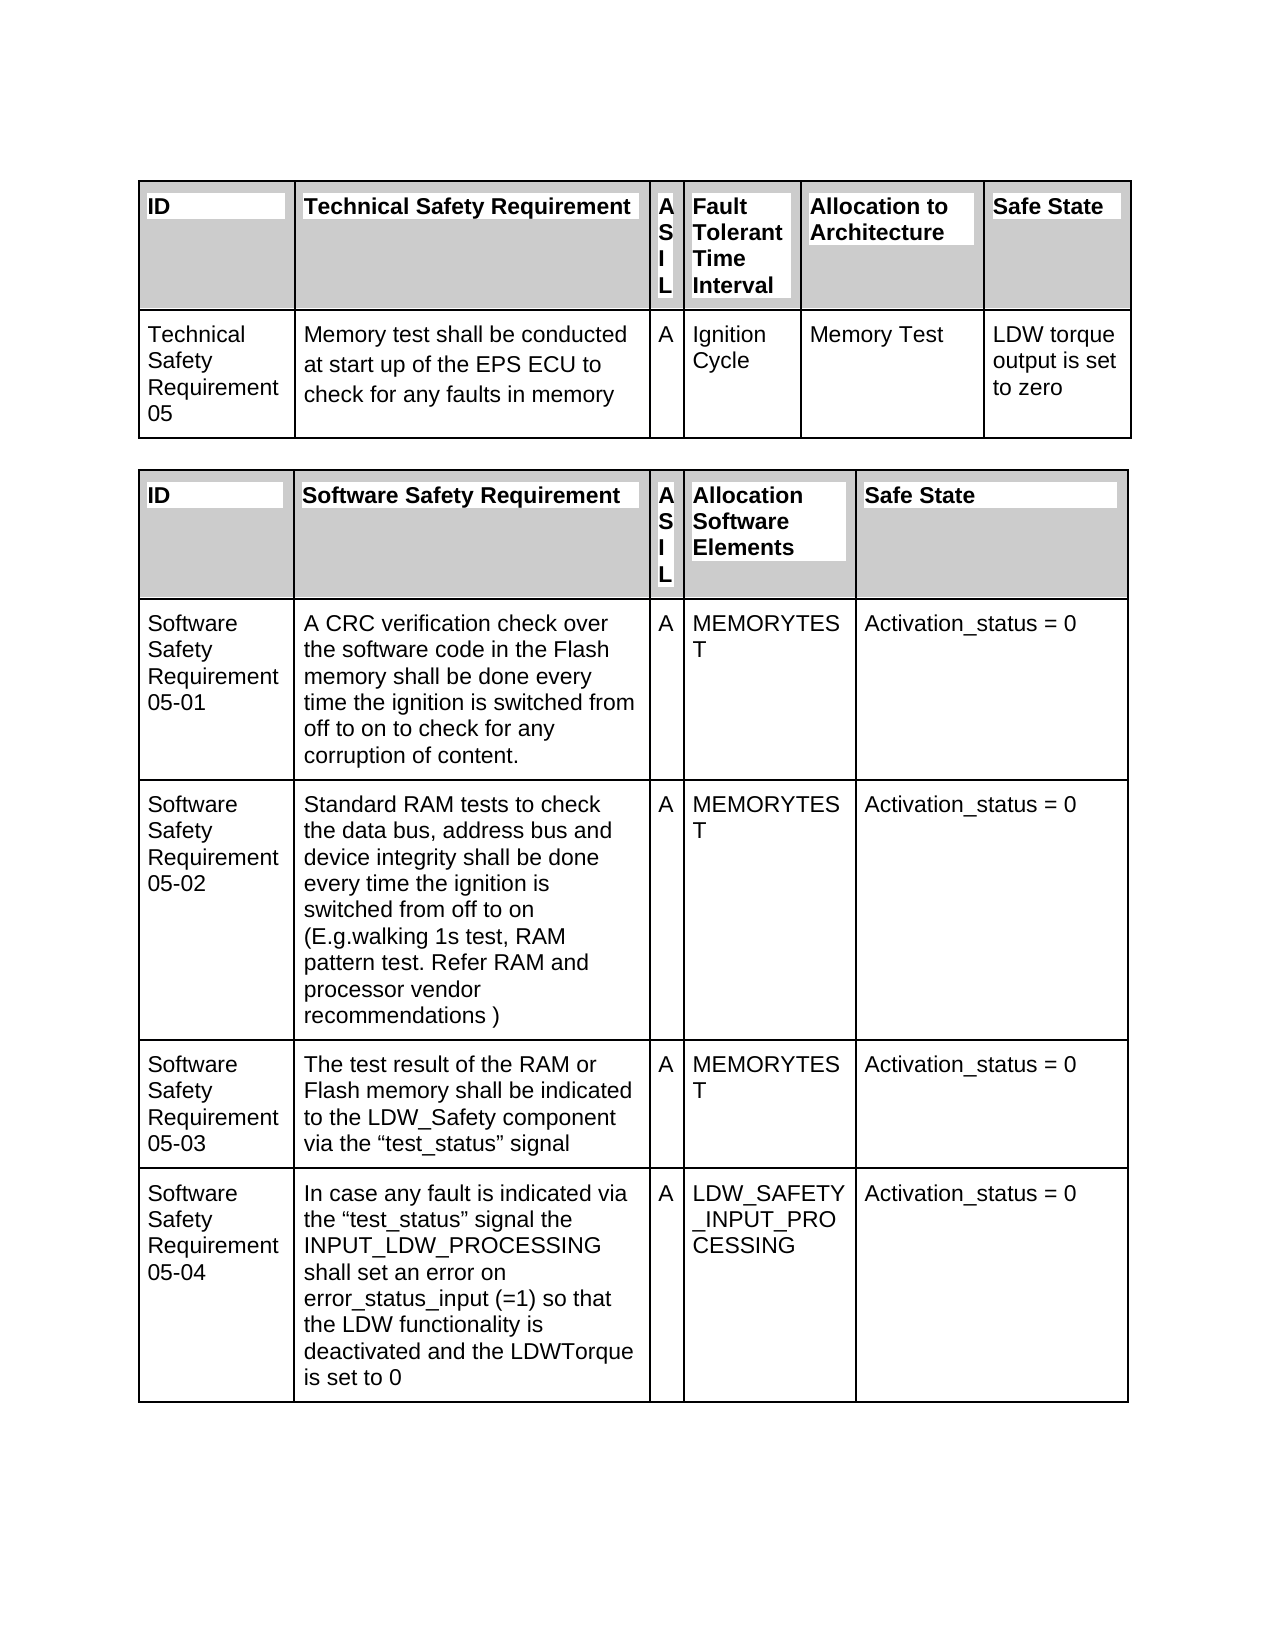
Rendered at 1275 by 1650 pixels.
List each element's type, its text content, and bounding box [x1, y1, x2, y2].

table_cell Software Safety Requirement 05-02 [140, 781, 293, 1039]
table_header Software Safety Requirement [295, 471, 649, 597]
table_cell Memory Test [802, 311, 983, 437]
table_cell Standard RAM tests to check the data bus, address bus and device integrity shall be done every time the ignition is switched from off to on (E.g.walking 1s test, RAM pattern test. Refer RAM and processor vendor recommendations ) [295, 781, 649, 1039]
table_cell A [651, 781, 683, 1039]
table_cell A [651, 600, 683, 778]
table_cell A CRC verification check over the software code in the Flash memory shall be done every time the ignition is switched from off to on to check for any corruption of content. [295, 600, 649, 778]
table_cell Activation_status = 0 [857, 781, 1127, 1039]
table_cell Activation_status = 0 [857, 1041, 1127, 1167]
table_cell A [651, 1041, 683, 1167]
table_header ID [140, 471, 293, 597]
table_cell MEMORYTEST [685, 781, 855, 1039]
table_header ID [140, 182, 294, 308]
table_header Fault Tolerant Time Interval [685, 182, 800, 308]
table_cell Activation_status = 0 [857, 600, 1127, 778]
table_cell Ignition Cycle [685, 311, 800, 437]
table_cell Software Safety Requirement 05-03 [140, 1041, 293, 1167]
table_header Safe State [985, 182, 1130, 308]
table_cell MEMORYTEST [685, 600, 855, 778]
table_cell LDW torque output is set to zero [985, 311, 1130, 437]
table_header ASIL [651, 471, 683, 597]
table_header Allocation to Architecture [802, 182, 983, 308]
table_cell In case any fault is indicated via the “test_status” signal the INPUT_LDW_PROCESSING shall set an error on error_status_input (=1) so that the LDW functionality is deactivated and the LDWTorque is set to 0 [295, 1169, 649, 1401]
table_cell LDW_SAFETY_INPUT_PROCESSING [685, 1169, 855, 1401]
table_cell MEMORYTEST [685, 1041, 855, 1167]
table_cell Technical Safety Requirement 05 [140, 311, 294, 437]
table_cell A [651, 1169, 683, 1401]
table_cell The test result of the RAM or Flash memory shall be indicated to the LDW_Safety component via the “test_status” signal [295, 1041, 649, 1167]
table_header ASIL [651, 182, 683, 308]
table_header Technical Safety Requirement [296, 182, 649, 308]
table_header Safe State [857, 471, 1127, 597]
table_cell Activation_status = 0 [857, 1169, 1127, 1401]
table_cell Software Safety Requirement 05-04 [140, 1169, 293, 1401]
table_cell Software Safety Requirement 05-01 [140, 600, 293, 778]
table_cell Memory test shall be conducted at start up of the EPS ECU to check for any faults in memory [296, 311, 649, 437]
table_cell A [651, 311, 683, 437]
table_header Allocation Software Elements [685, 471, 855, 597]
